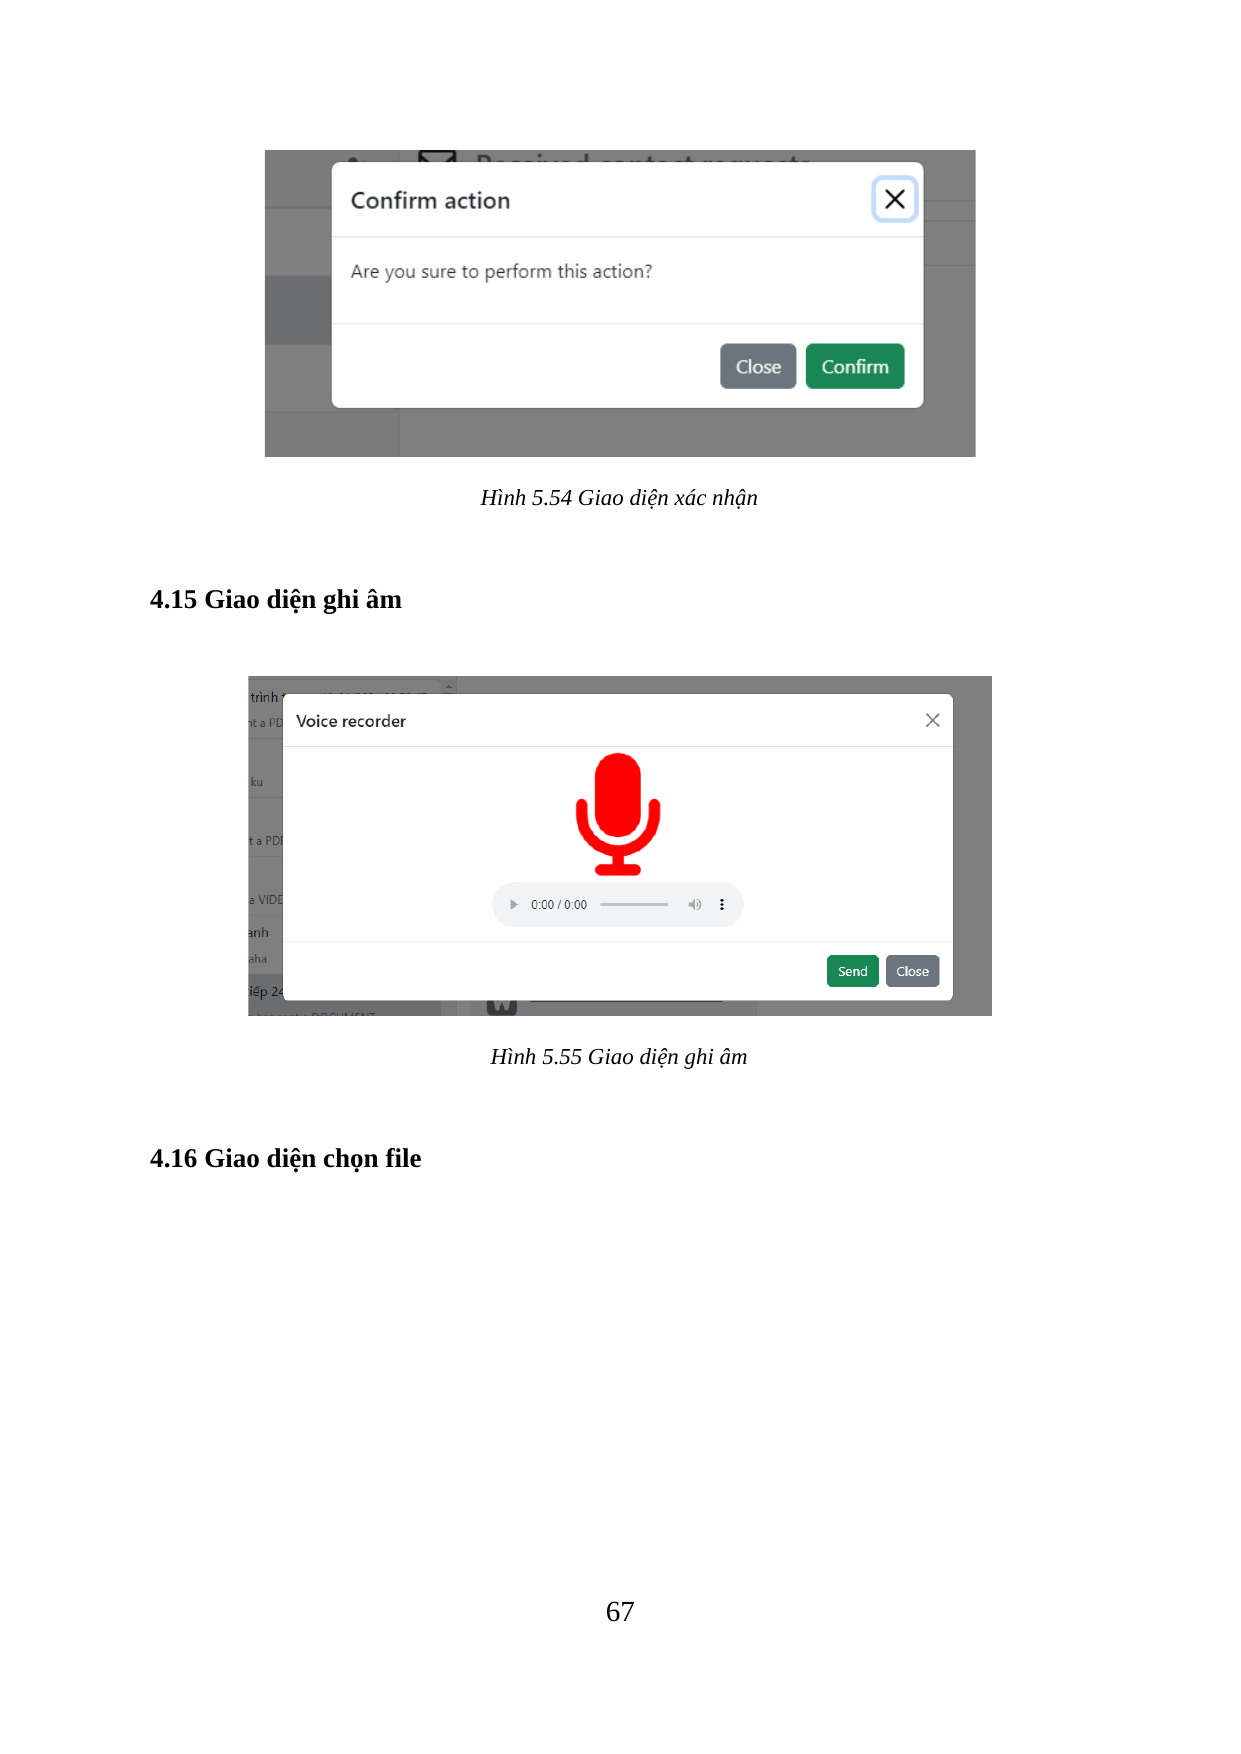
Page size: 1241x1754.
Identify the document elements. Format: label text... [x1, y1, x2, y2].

subtitle Giao diện chọn file [150, 1142, 1090, 1173]
subtitle Giao diện ghi âm [150, 583, 1090, 614]
picture [248, 676, 992, 1016]
picture [264, 150, 976, 457]
